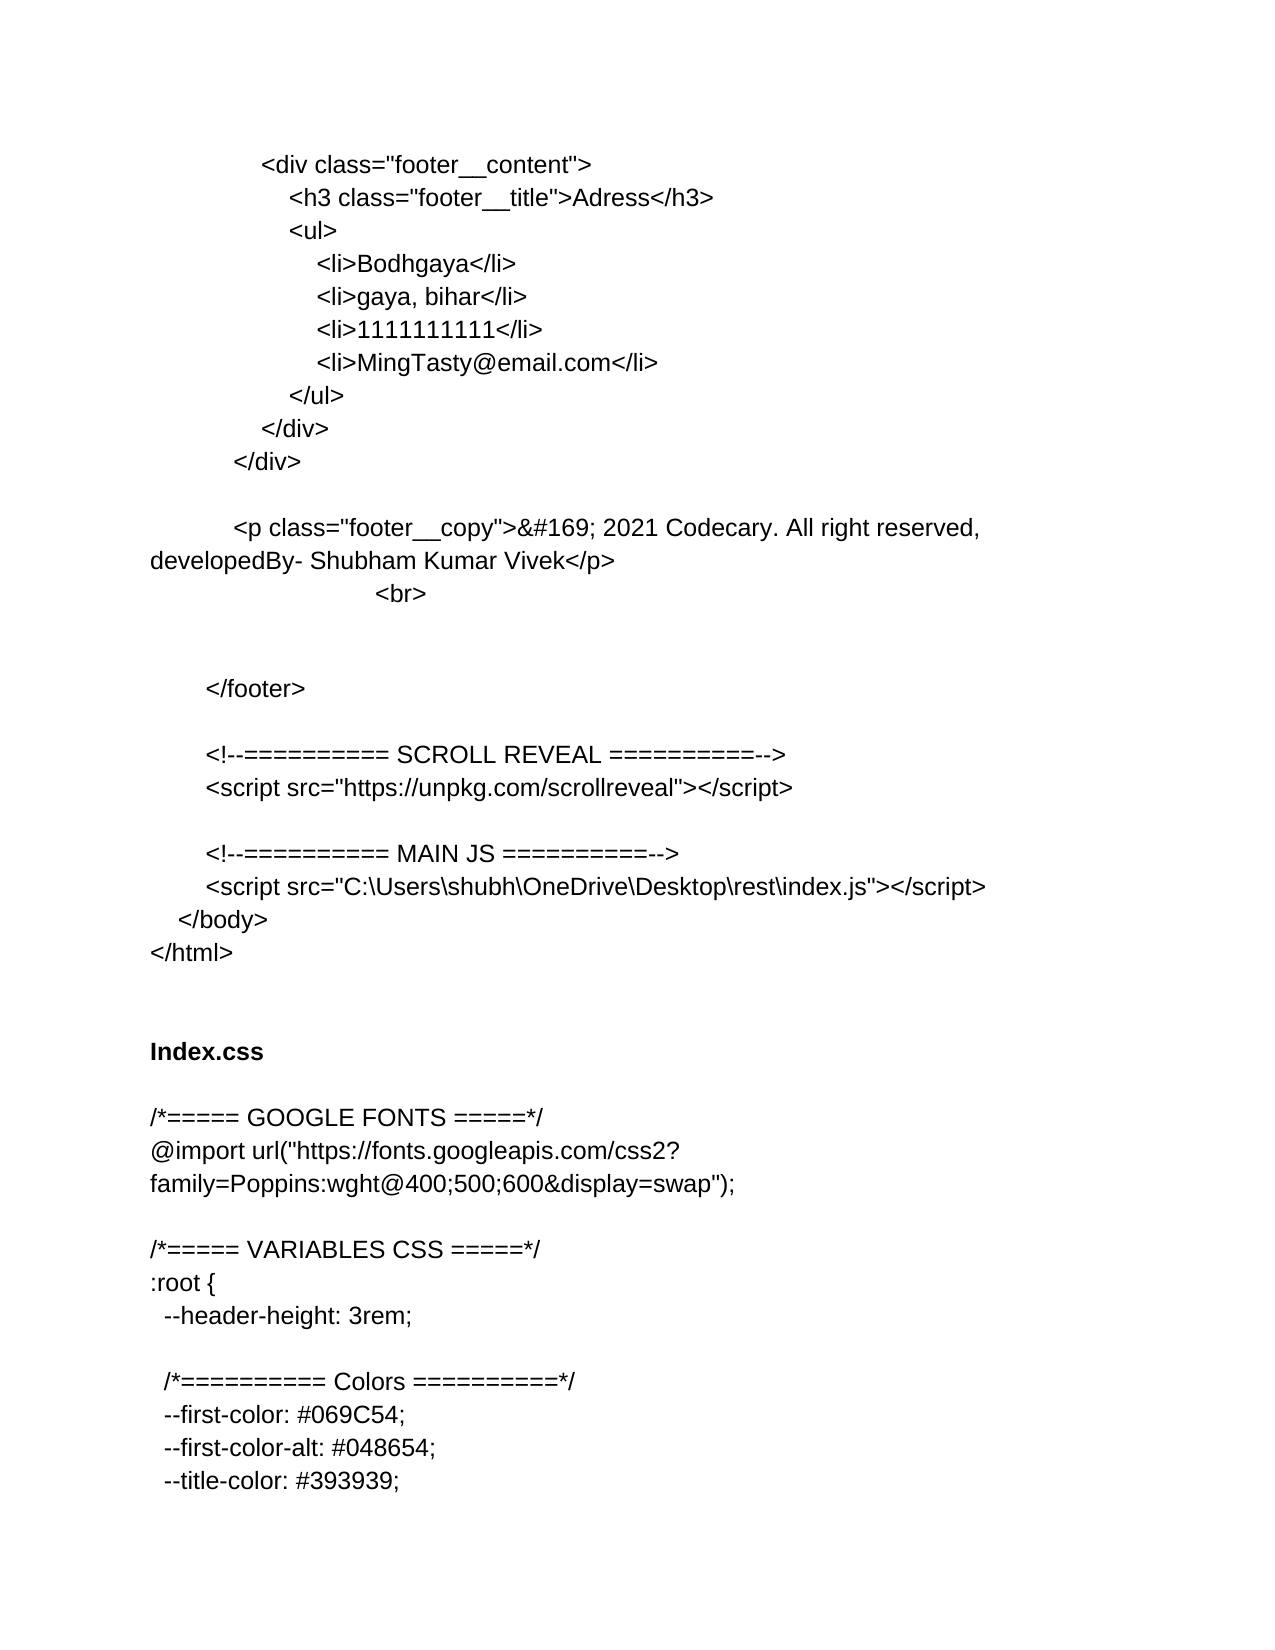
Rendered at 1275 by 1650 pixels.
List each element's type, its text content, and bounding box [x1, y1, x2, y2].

text --title-color: #393939; [150, 1466, 1125, 1495]
text --header-height: 3rem; [150, 1301, 1125, 1330]
text /*===== VARIABLES CSS =====*/ [150, 1235, 1125, 1264]
text <!--========== SCROLL REVEAL ==========--> [150, 739, 1125, 768]
text :root { [150, 1268, 1125, 1297]
text --first-color: #069C54; [150, 1400, 1125, 1429]
text <li>MingTasty@email.com</li> [150, 348, 1125, 377]
text <li>Bodhgaya</li> [150, 249, 1125, 278]
text <script src="https://unpkg.com/scrollreveal"></script> [150, 773, 1125, 801]
text </div> [150, 414, 1125, 443]
text <br> [150, 579, 1125, 608]
text <!--========== MAIN JS ==========--> [150, 839, 1125, 867]
text </ul> [150, 381, 1125, 410]
text </body> [150, 905, 1125, 933]
text --first-color-alt: #048654; [150, 1433, 1125, 1462]
text <li>gaya, bihar</li> [150, 282, 1125, 311]
text <script src="C:\Users\shubh\OneDrive\Desktop\rest\index.js"></script> [150, 872, 1125, 900]
text <div class="footer__content"> [150, 150, 1125, 179]
text <ul> [150, 216, 1125, 245]
text </footer> [150, 673, 1125, 702]
text <h3 class="footer__title">Adress</h3> [150, 183, 1125, 212]
text </div> [150, 447, 1125, 476]
text Index.css [150, 1037, 1125, 1066]
text <p class="footer__copy">&#169; 2021 Codecary. All right reserved, developedBy- Shubham Kumar Vivek</p> [150, 513, 1125, 575]
text @import url("https://fonts.googleapis.com/css2?family=Poppins:wght@400;500;600&display=swap"); [150, 1136, 1125, 1198]
text /*===== GOOGLE FONTS =====*/ [150, 1103, 1125, 1132]
text <li>1111111111</li> [150, 315, 1125, 344]
text </html> [150, 938, 1125, 966]
text /*========== Colors ==========*/ [150, 1367, 1125, 1396]
